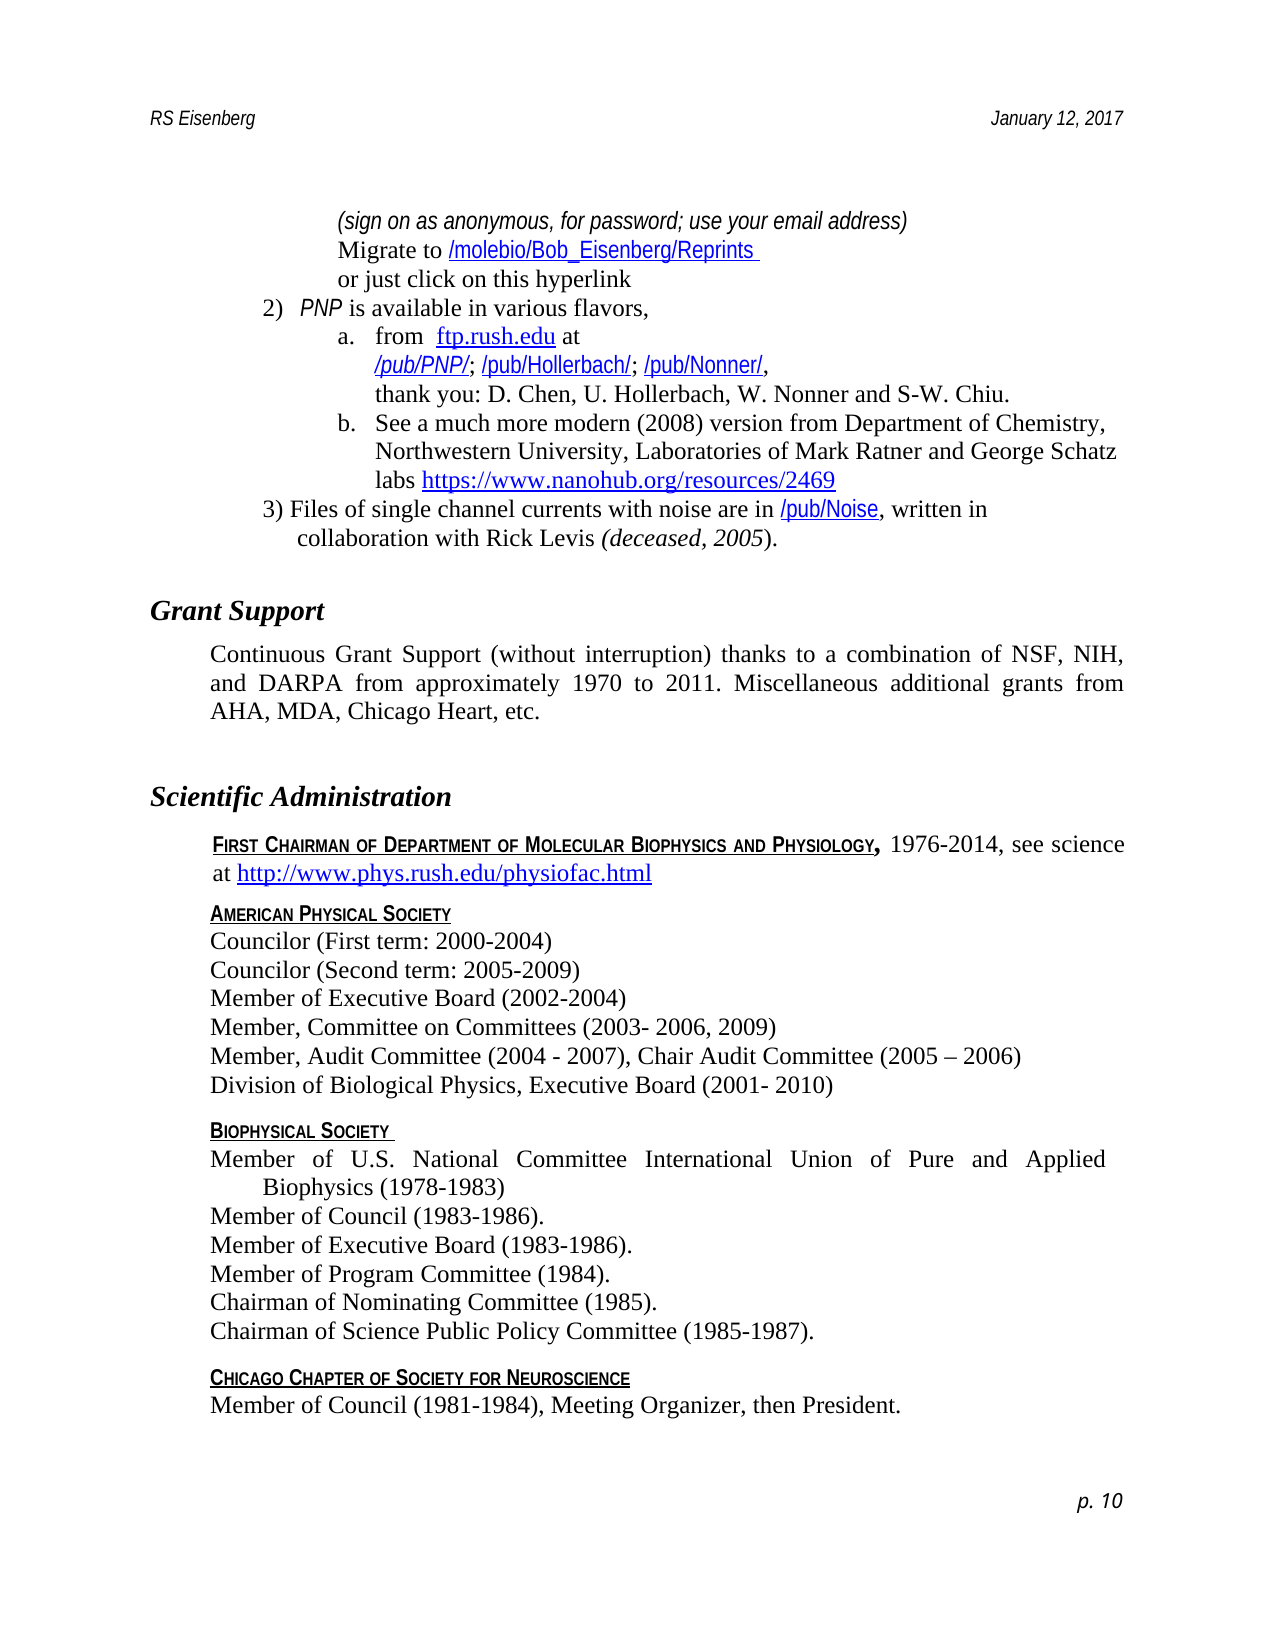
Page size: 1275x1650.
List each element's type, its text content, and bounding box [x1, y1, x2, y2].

text American Physical Society [210, 900, 1125, 926]
text Councilor (First term: 2000-2004) [210, 926, 1125, 955]
text Member of U.S. National Committee International Union of Pure and Applied Biophysics (1978-1983) [210, 1144, 1125, 1201]
text thank you: D. Chen, U. Hollerbach, W. Nonner and S-W. Chiu. [150, 379, 1125, 408]
text Councilor (Second term: 2005-2009) [210, 955, 1125, 983]
list from ftp.rush.edu at [337, 321, 1125, 350]
text First Chairman of Department of Molecular Biophysics and Physiology, 1976-2014, see science at http://www.phys.rush.edu/physiofac.html [212, 825, 1125, 887]
text Continuous Grant Support (without interruption) thanks to a combination of NSF, NIH, and DARPA from approximately 1970 to 2011. Miscellaneous additional grants from AHA, MDA, Chicago Heart, etc. [210, 639, 1125, 725]
text collaboration with Rick Levis (deceased, 2005). [210, 523, 1125, 552]
text Member of Council (1981-1984), Meeting Organizer, then President. [210, 1390, 1125, 1419]
text Member, Audit Committee (2004 - 2007), Chair Audit Committee (2005 – 2006) [210, 1041, 1125, 1070]
text 3) Files of single channel currents with noise are in /pub/Noise, written in [210, 494, 1125, 523]
text Grant Support [150, 593, 1125, 626]
text Chairman of Science Public Policy Committee (1985-1987). [210, 1316, 1125, 1345]
text Member, Committee on Committees (2003- 2006, 2009) [210, 1012, 1125, 1041]
text Chicago Chapter of Society for Neuroscience [210, 1364, 1125, 1390]
list See a much more modern (2008) version from Department of Chemistry, Northwestern University, Laboratories of Mark Ratner and George Schatz labs https://www.nanohub.org/resources/2469 [337, 408, 1125, 494]
text Biophysical Society [210, 1117, 1125, 1144]
text Member of Program Committee (1984). [210, 1259, 1125, 1287]
text Member of Executive Board (1983-1986). [210, 1230, 1125, 1259]
text Member of Executive Board (2002-2004) [210, 983, 1125, 1012]
text Chairman of Nominating Committee (1985). [210, 1287, 1125, 1316]
text or just click on this hyperlink [150, 264, 1125, 292]
text Member of Council (1983-1986). [210, 1201, 1125, 1230]
list PNP is available in various flavors, [262, 292, 1125, 321]
text Division of Biological Physics, Executive Board (2001- 2010) [210, 1070, 1125, 1098]
text (sign on as anonymous, for password; use your email address) [150, 206, 1125, 235]
text Scientific Administration [150, 779, 1125, 812]
text Migrate to /molebio/Bob_Eisenberg/Reprints [150, 235, 1125, 264]
text /pub/PNP/; /pub/Hollerbach/; /pub/Nonner/, [150, 350, 1125, 379]
